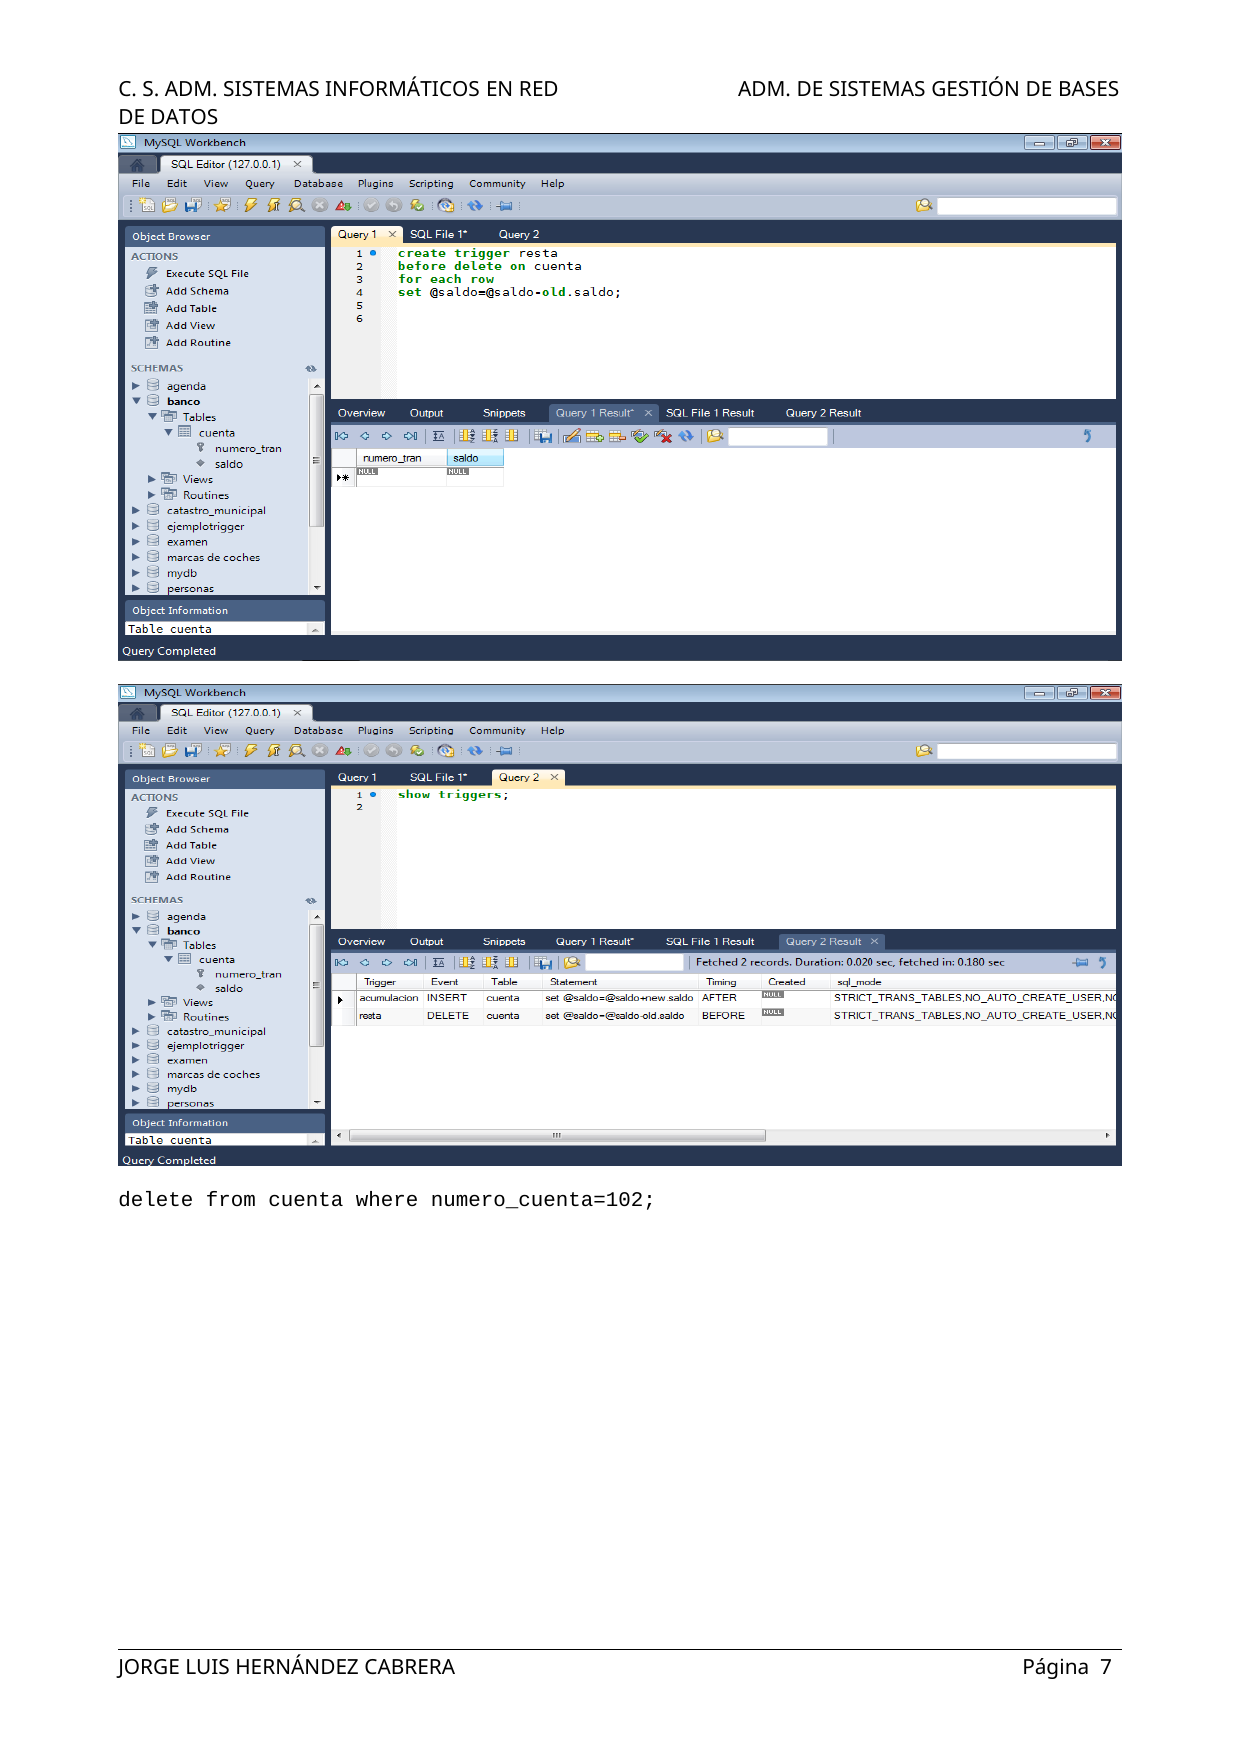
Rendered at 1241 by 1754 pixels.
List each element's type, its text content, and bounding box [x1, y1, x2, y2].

text delete from cuenta where numero_cuenta=102; [118, 1189, 1122, 1213]
picture [118, 684, 1122, 1166]
picture [118, 134, 1122, 661]
